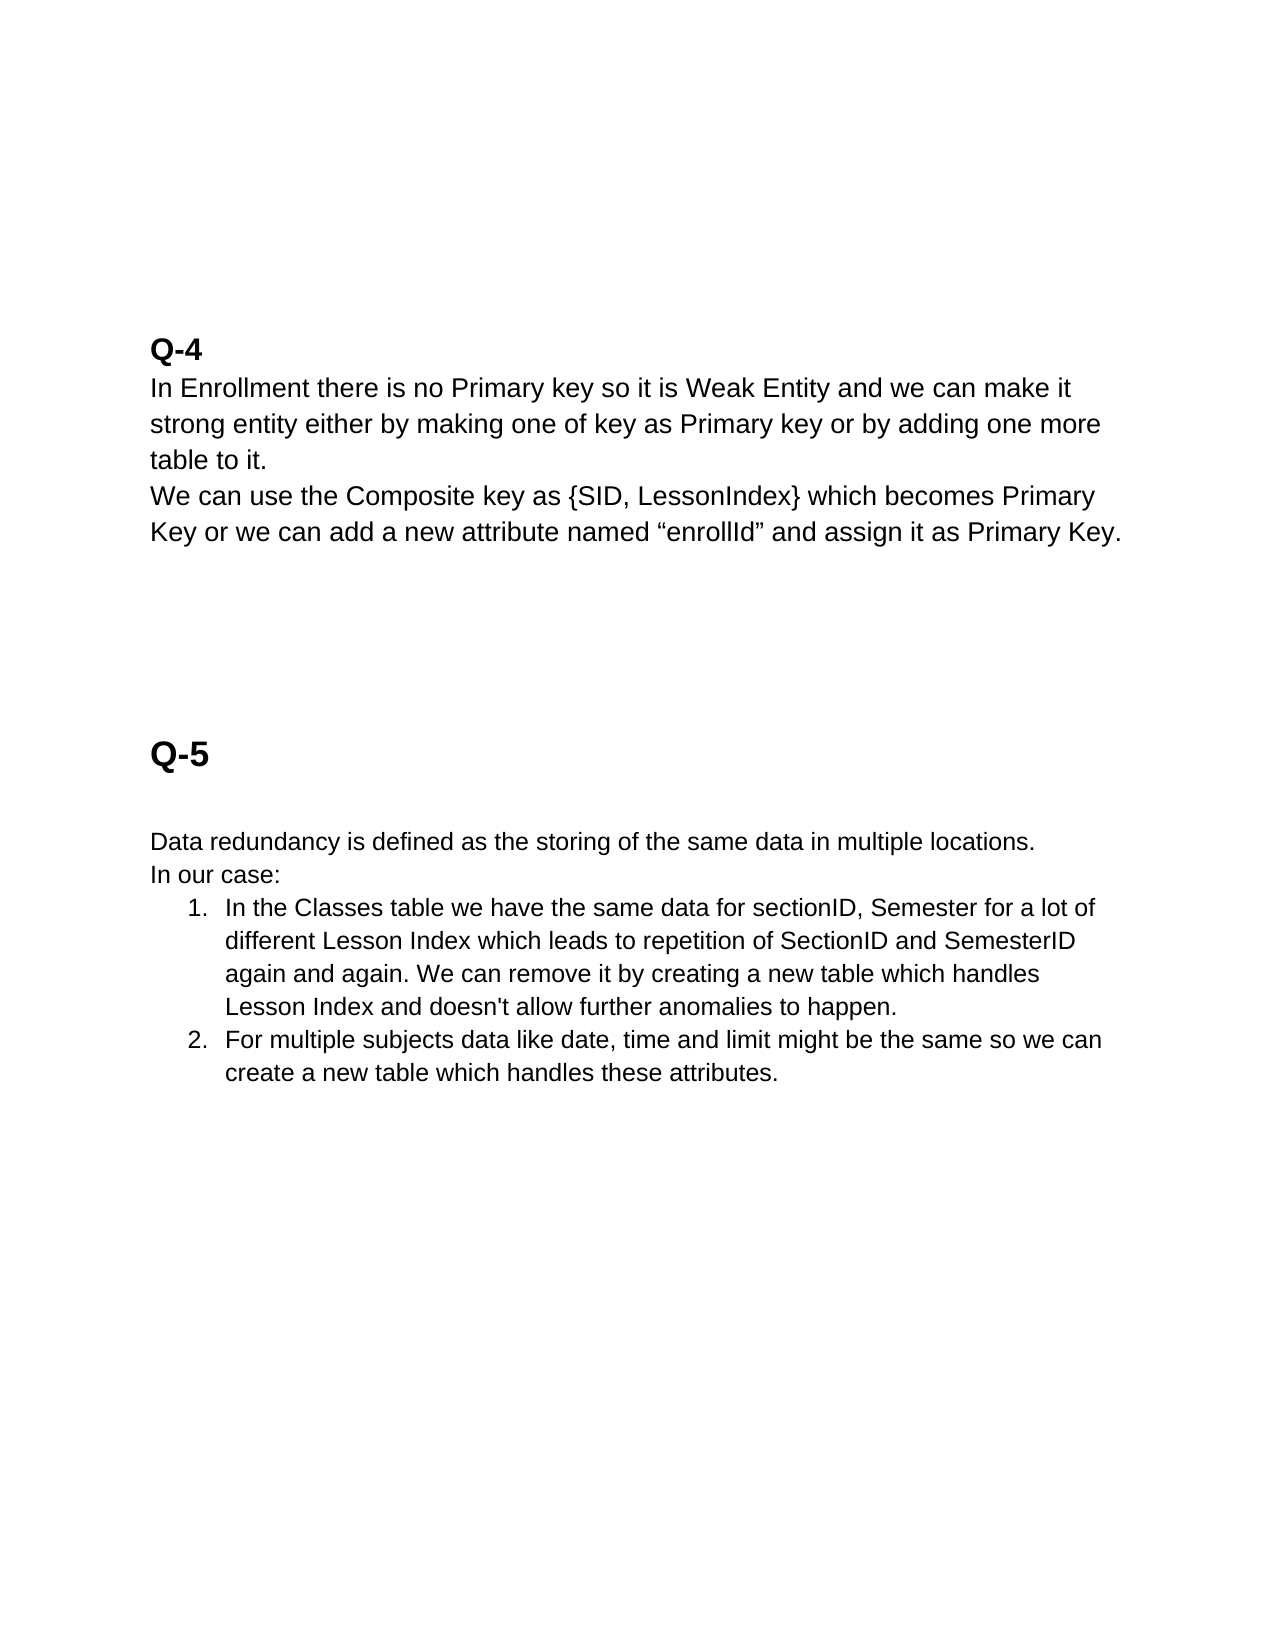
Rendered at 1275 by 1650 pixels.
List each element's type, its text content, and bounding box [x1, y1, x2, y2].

list In the Classes table we have the same data for sectionID, Semester for a lot of different Lesson Index which leads to repetition of SectionID and SemesterID again and again. We can remove it by creating a new table which handles Lesson Index and doesn't allow further anomalies to happen. [187, 893, 1125, 1021]
text In Enrollment there is no Primary key so it is Weak Entity and we can make it strong entity either by making one of key as Primary key or by adding one more table to it. [150, 372, 1125, 476]
text Data redundancy is defined as the storing of the same data in multiple locations. [150, 827, 1125, 856]
text Q-4 [150, 331, 1125, 367]
text We can use the Composite key as {SID, LessonIndex} which becomes Primary Key or we can add a new attribute named “enrollId” and assign it as Primary Key. [150, 480, 1125, 547]
text Q-5 [150, 733, 1125, 774]
list For multiple subjects data like date, time and limit might be the same so we can create a new table which handles these attributes. [187, 1025, 1125, 1087]
text In our case: [150, 860, 1125, 889]
